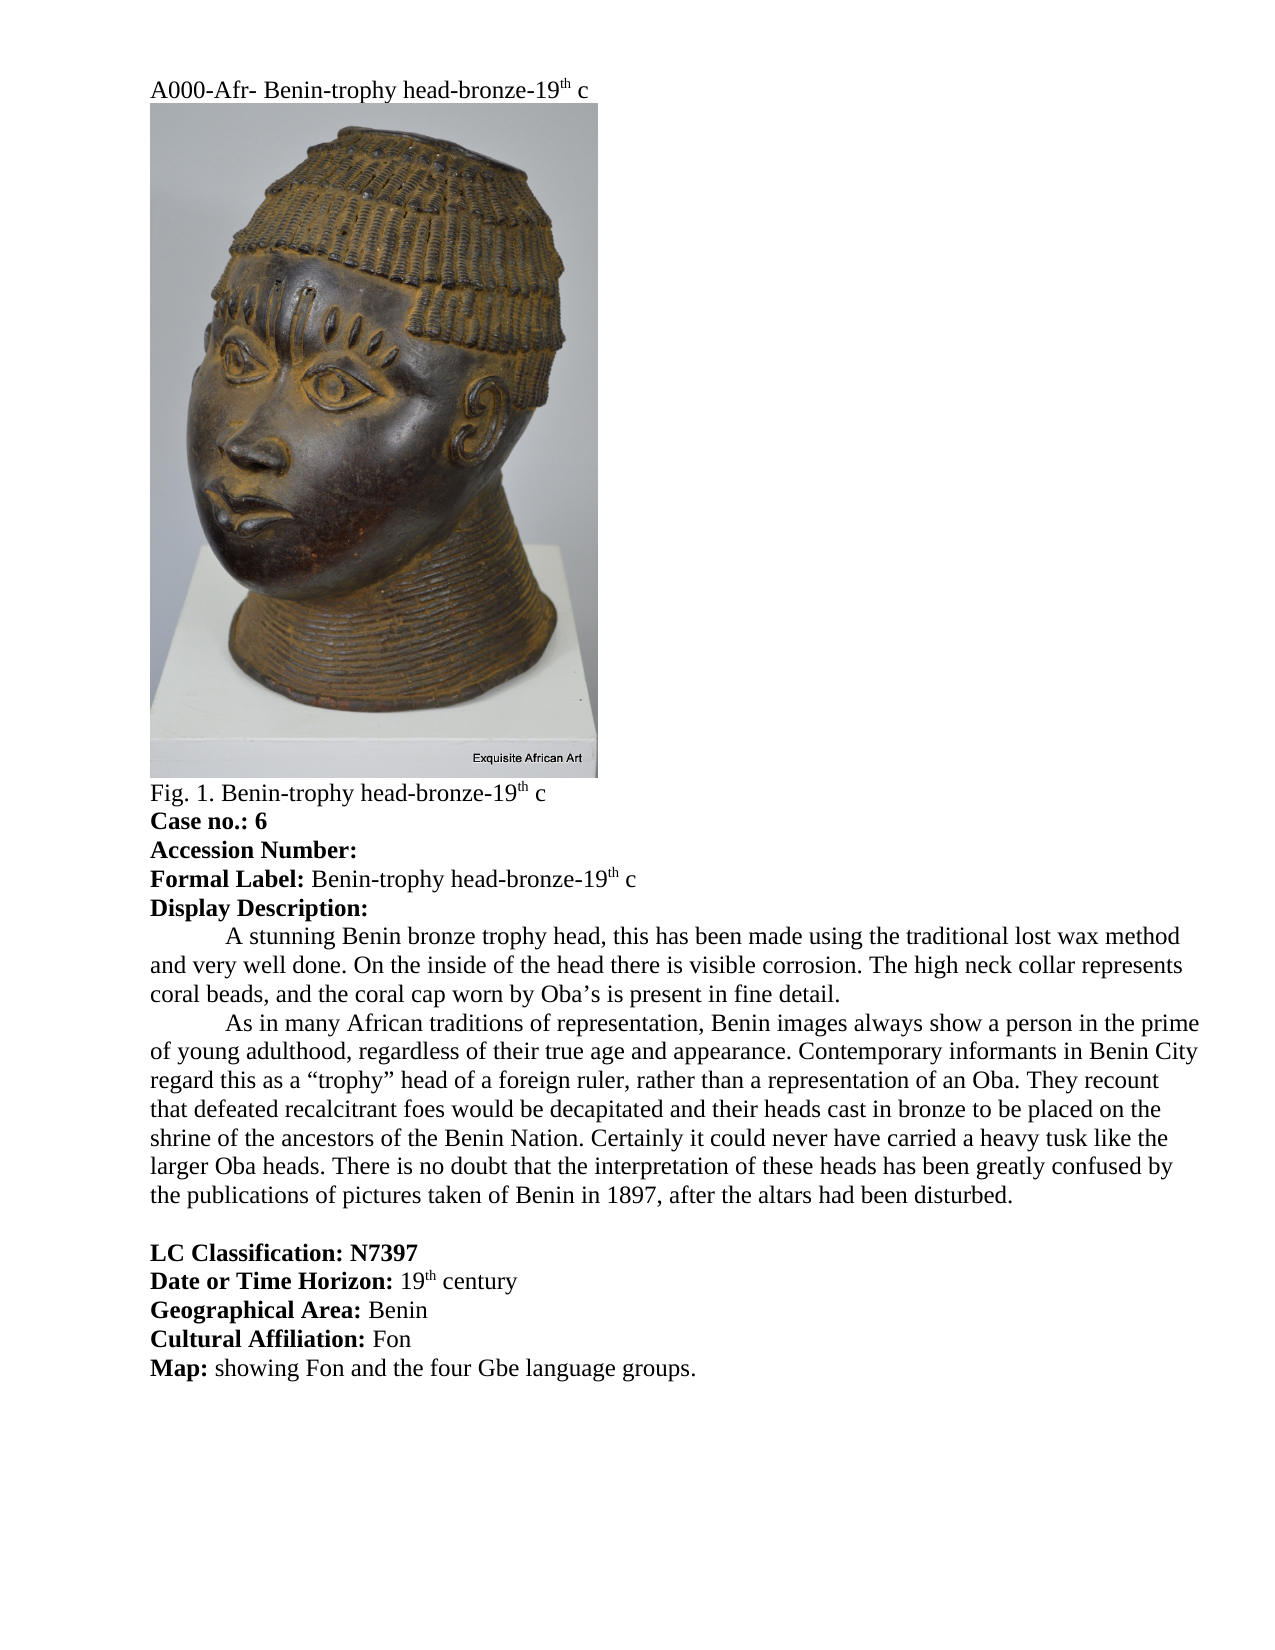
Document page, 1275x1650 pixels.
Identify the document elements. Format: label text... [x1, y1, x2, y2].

text As in many African traditions of representation, Benin images always show a person in the prime of young adulthood, regardless of their true age and appearance. Contemporary informants in Benin City regard this as a “trophy” head of a foreign ruler, rather than a representation of an Oba. They recount that defeated recalcitrant foes would be decapitated and their heads cast in bronze to be placed on the shrine of the ancestors of the Benin Nation. Certainly it could never have carried a heavy tusk like the larger Oba heads. There is no doubt that the interpretation of these heads has been greatly confused by the publications of pictures taken of Benin in 1897, after the altars had been disturbed. [150, 1008, 1200, 1209]
text Accession Number: [150, 835, 1200, 864]
text A000-Afr- Benin-trophy head-bronze-19th c [150, 75, 1200, 104]
text Formal Label: Benin-trophy head-bronze-19th c [150, 864, 1200, 893]
picture [150, 103, 598, 778]
text A stunning Benin bronze trophy head, this has been made using the traditional lost wax method and very well done. On the inside of the head there is visible corrosion. The high neck collar represents coral beads, and the coral cap worn by Oba’s is present in fine detail. [150, 921, 1200, 1008]
text Map: showing Fon and the four Gbe language groups. [150, 1353, 1200, 1381]
text Cultural Affiliation: Fon [150, 1324, 1200, 1353]
text Date or Time Horizon: 19th century [150, 1266, 1200, 1295]
text Case no.: 6 [150, 806, 1200, 835]
text Display Description: [150, 893, 1200, 921]
text Fig. 1. Benin-trophy head-bronze-19th c [150, 778, 1200, 806]
text Geographical Area: Benin [150, 1295, 1200, 1324]
text LC Classification: N7397 [150, 1238, 1200, 1266]
